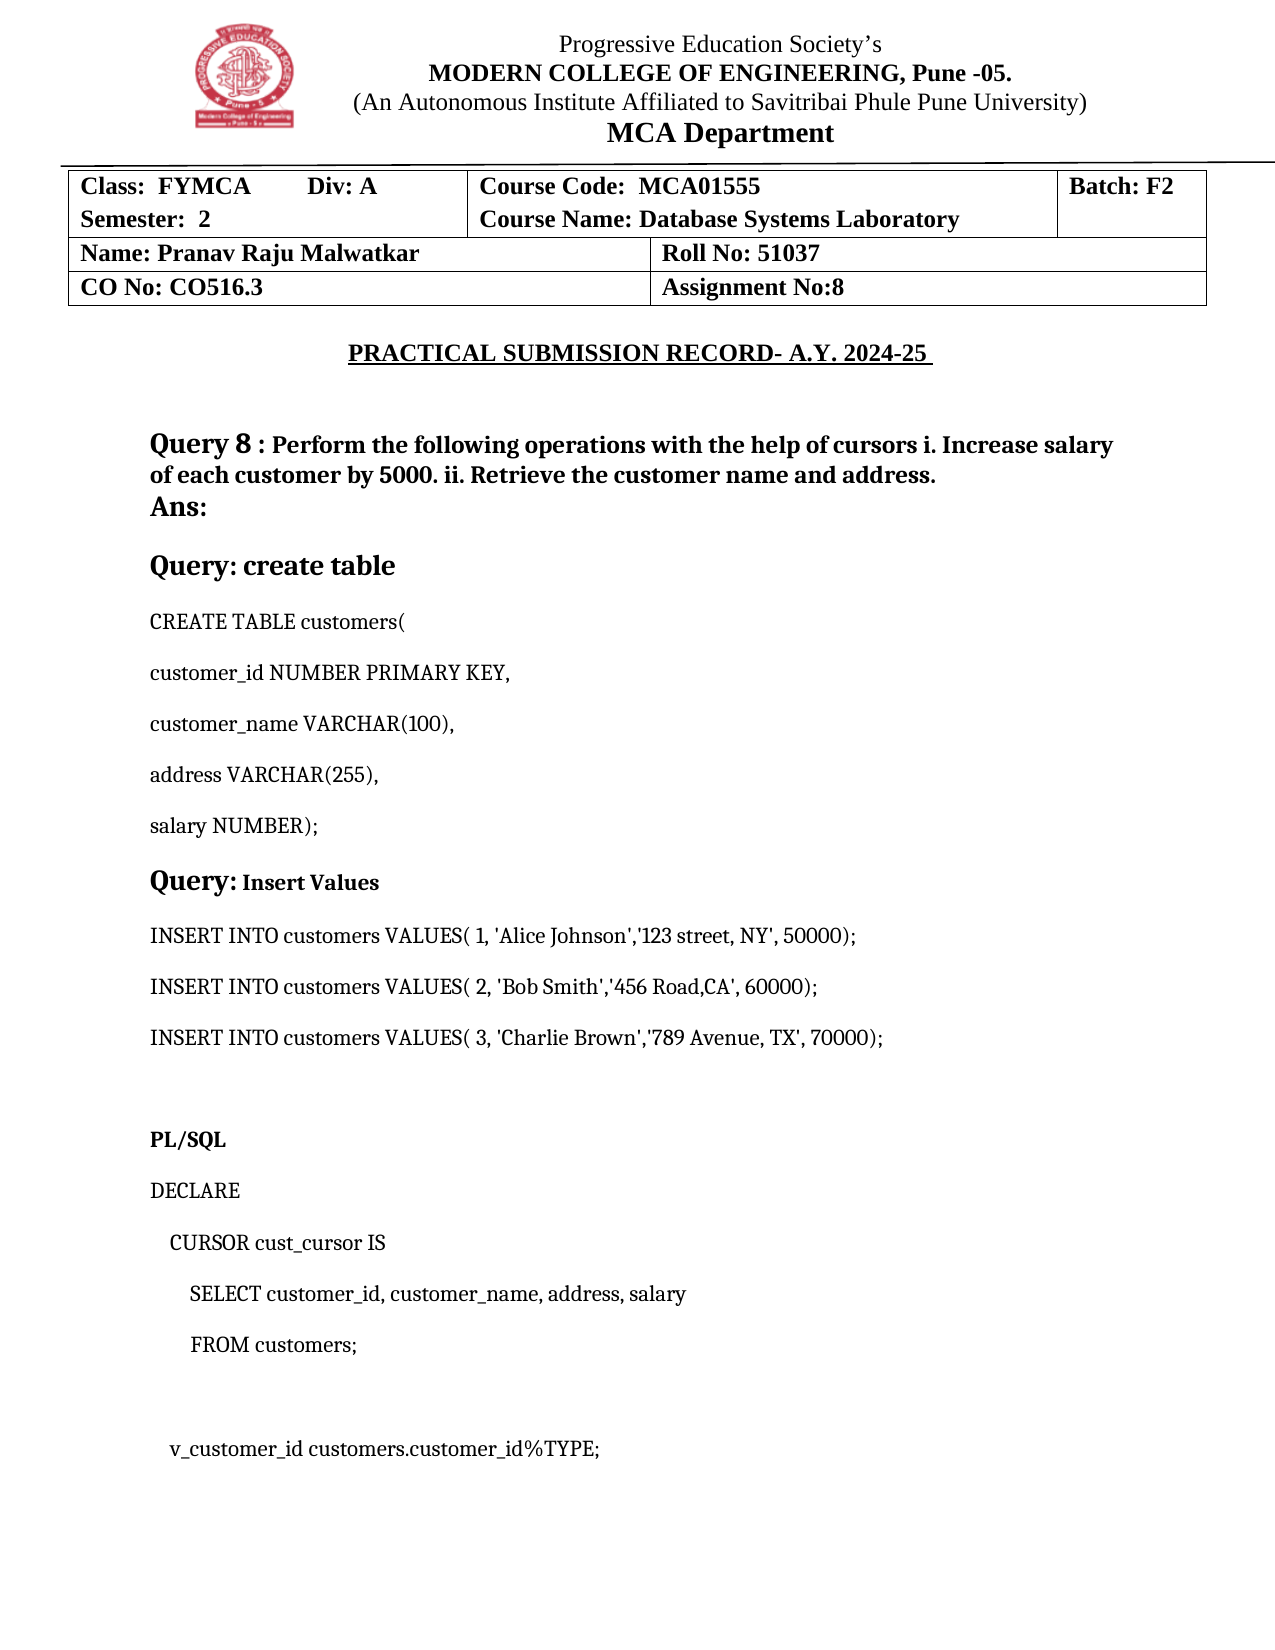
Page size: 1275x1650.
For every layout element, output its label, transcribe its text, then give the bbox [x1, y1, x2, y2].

picture [194, 23, 295, 129]
text DECLARE [150, 1178, 1125, 1204]
text customer_name VARCHAR(100), [150, 711, 1125, 737]
text salary NUMBER); [150, 813, 1125, 839]
table_cell Roll No: 51037 [651, 238, 1206, 271]
table_header Course Code: MCA01555 Course Name: Database Systems Laboratory [468, 171, 1057, 237]
text Query: create table [150, 549, 1125, 583]
table_cell Name: Pranav Raju Malwatkar [69, 238, 650, 271]
text Query 8 : Perform the following operations with the help of cursors i. Increase salary of each customer by 5000. ii. Retrieve the customer name and address. [150, 427, 1125, 490]
text FROM customers; [150, 1331, 1125, 1358]
text INSERT INTO customers VALUES( 1, 'Alice Johnson','123 street, NY', 50000); [150, 923, 1125, 949]
text customer_id NUMBER PRIMARY KEY, [150, 659, 1125, 686]
text SELECT customer_id, customer_name, address, salary [150, 1280, 1125, 1307]
text CURSOR cust_cursor IS [150, 1229, 1125, 1256]
text v_customer_id customers.customer_id%TYPE; [150, 1435, 1125, 1462]
text address VARCHAR(255), [150, 762, 1125, 788]
table_cell CO No: CO516.3 [69, 272, 650, 304]
text CREATE TABLE customers( [150, 608, 1125, 635]
text PRACTICAL SUBMISSION RECORD- A.Y. 2024-25 [150, 338, 1125, 367]
text PL/SQL [150, 1127, 1125, 1153]
text Query: Insert Values [150, 864, 1125, 897]
table_cell Assignment No:8 [651, 272, 1206, 304]
table_header Batch: F2 [1058, 171, 1206, 237]
text INSERT INTO customers VALUES( 3, 'Charlie Brown','789 Avenue, TX', 70000); [150, 1025, 1125, 1051]
table_header Class: FYMCA Div: A Semester: 2 [69, 171, 467, 237]
text Ans: [150, 490, 1125, 523]
text INSERT INTO customers VALUES( 2, 'Bob Smith','456 Road,CA', 60000); [150, 974, 1125, 1000]
